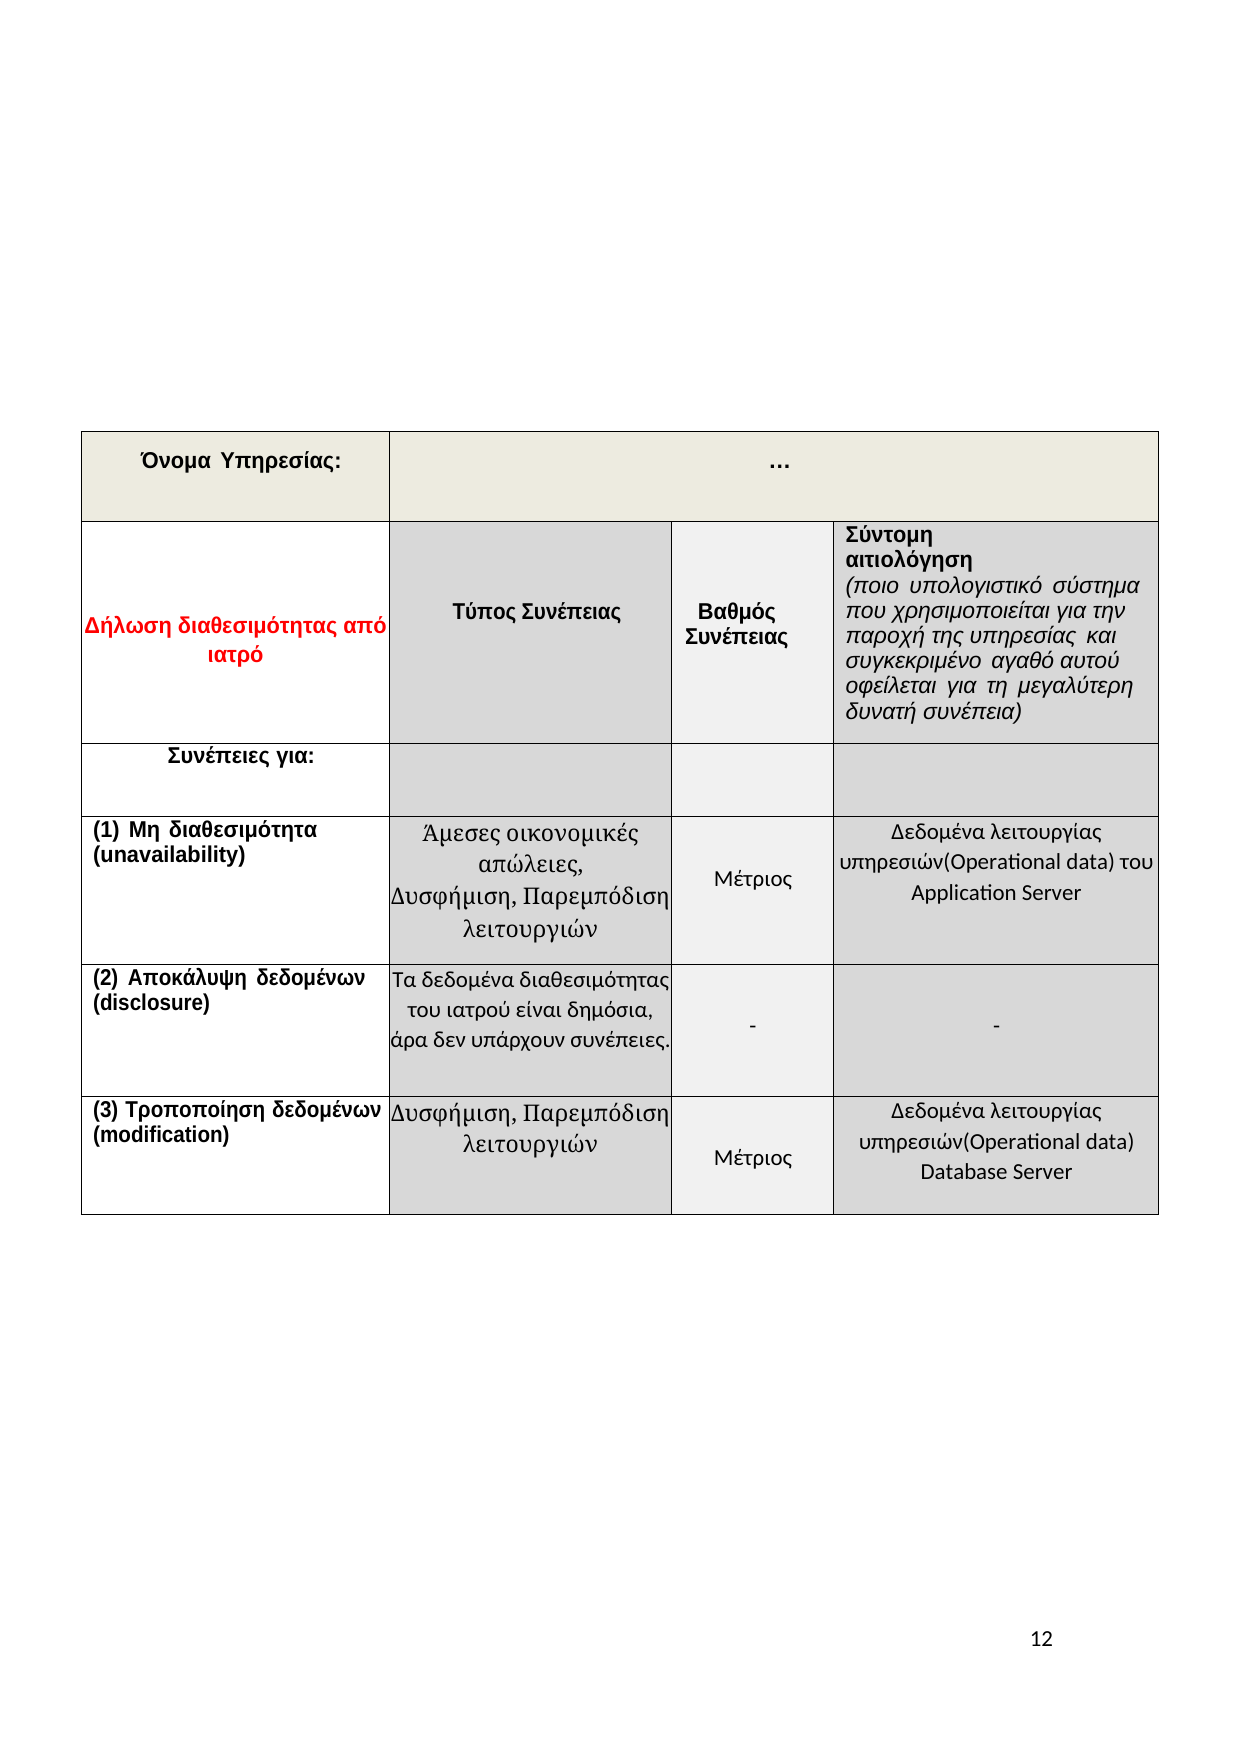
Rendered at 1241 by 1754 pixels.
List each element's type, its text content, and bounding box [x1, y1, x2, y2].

table_cell (2) Αποκάλυψη δεδομένων (disclosure) [82, 965, 389, 1096]
table_cell Μέτριος [672, 1097, 833, 1214]
table_cell Βαθμός Συνέπειας [672, 522, 833, 743]
table_cell - [834, 965, 1158, 1096]
table_header Όνομα Υπηρεσίας: [82, 432, 389, 521]
table_cell (1) Μη διαθεσιμότητα (unavailability) [82, 817, 389, 964]
table_cell (3) Τροποποίηση δεδομένων (modification) [82, 1097, 389, 1214]
table_cell Τύπος Συνέπειας [390, 522, 671, 743]
table_cell Δήλωση διαθεσιμότητας από ιατρό [82, 522, 389, 743]
table_cell Δεδομένα λειτουργίας υπηρεσιών(Operational data) Database Server [834, 1097, 1158, 1214]
table_cell Δυσφήμιση, Παρεμπόδιση λειτουργιών [390, 1097, 671, 1214]
table_cell Άμεσες οικονομικές απώλειες, Δυσφήμιση, Παρεμπόδιση λειτουργιών [390, 817, 671, 964]
table_cell Δεδομένα λειτουργίας υπηρεσιών(Operational data) του Application Server [834, 817, 1158, 964]
table_cell [834, 744, 1158, 816]
table_cell Συνέπειες για: [82, 744, 389, 816]
table_cell Τα δεδομένα διαθεσιμότητας του ιατρού είναι δημόσια, άρα δεν υπάρχουν συνέπειες. [390, 965, 671, 1096]
table_cell Σύντομη αιτιολόγηση (ποιο υπολογιστικό σύστημα που χρησιμοποιείται για την παροχή της υπηρεσίας και συγκεκριμένο αγαθό αυτού οφείλεται για τη μεγαλύτερη δυνατή συνέπεια) [834, 522, 1158, 743]
table_cell - [672, 965, 833, 1096]
table_cell Μέτριος [672, 817, 833, 964]
table_cell [390, 744, 671, 816]
table_cell [672, 744, 833, 816]
table_header … [390, 432, 1158, 521]
